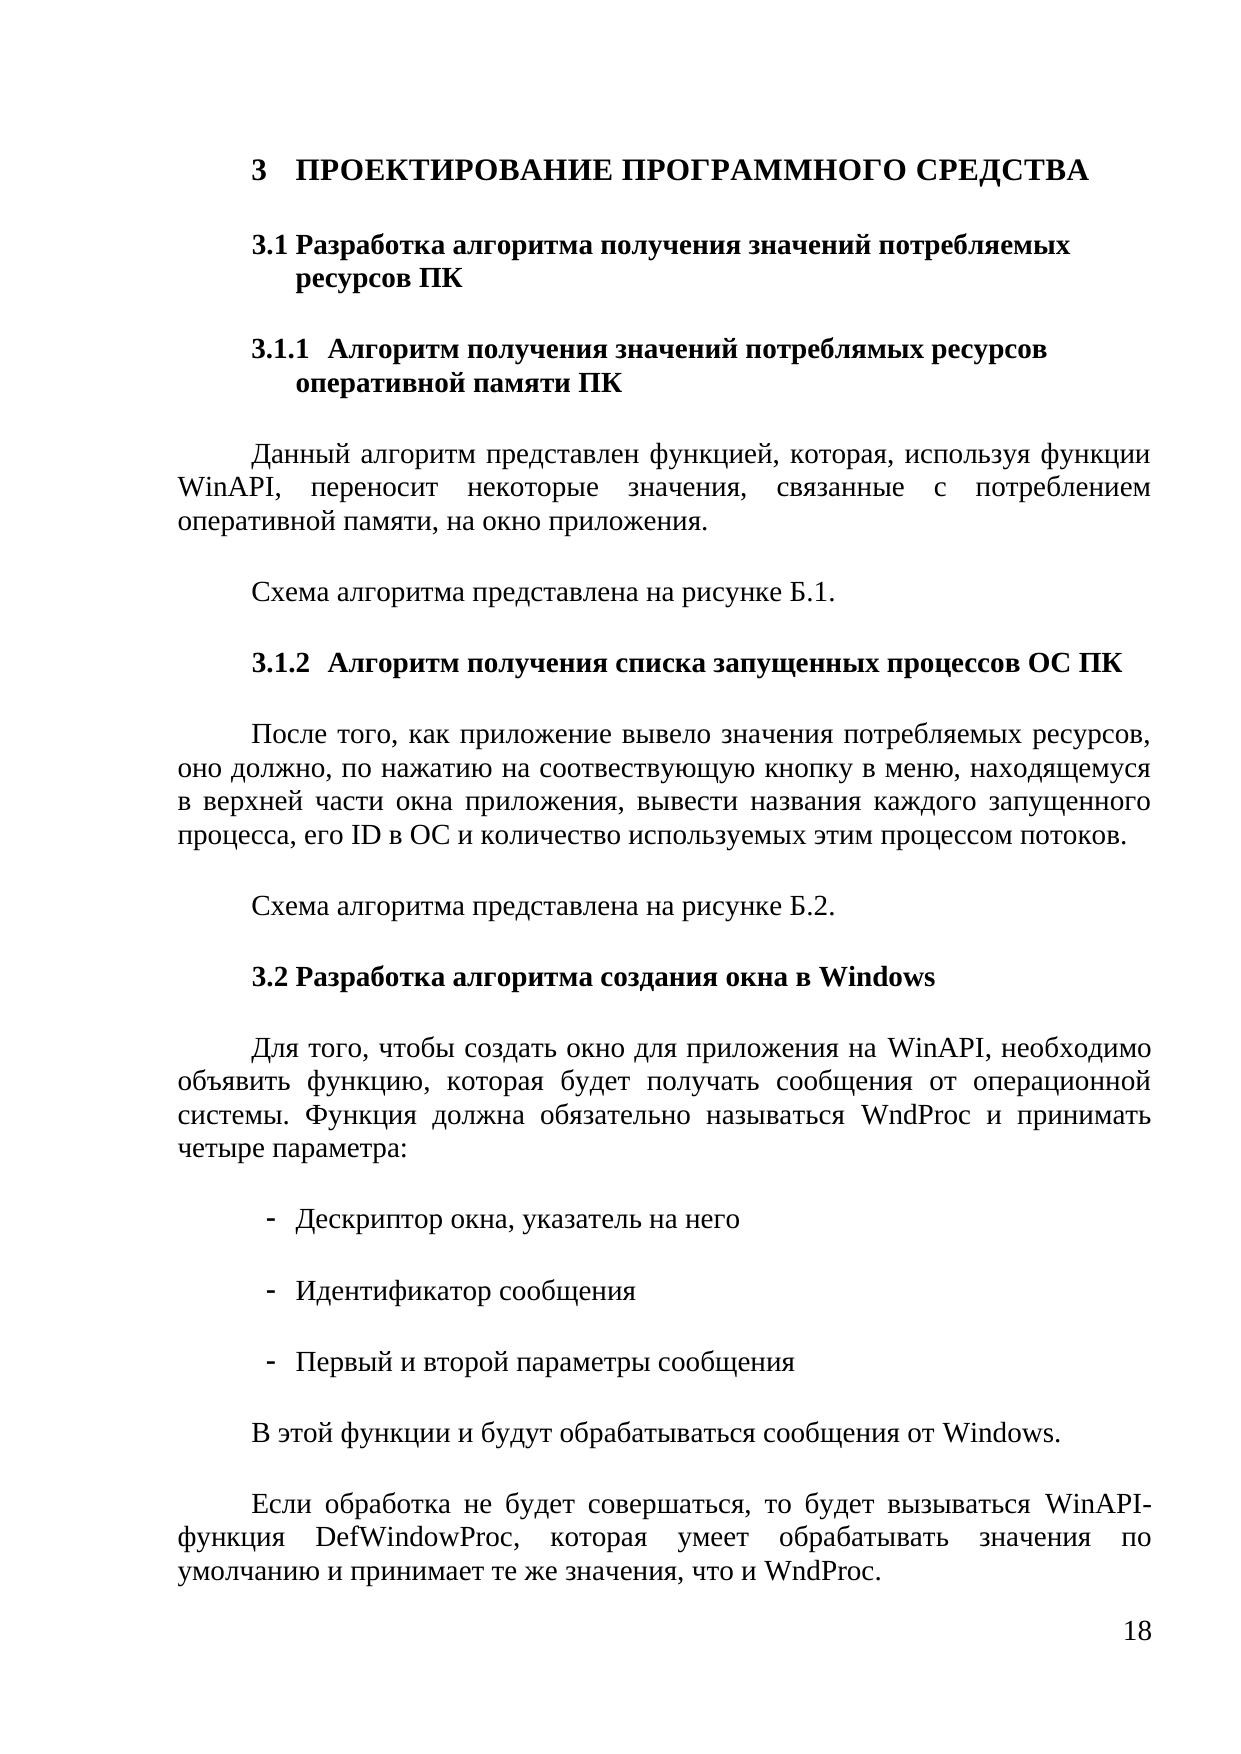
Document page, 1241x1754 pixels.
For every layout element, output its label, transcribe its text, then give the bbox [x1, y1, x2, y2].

list Разработка алгоритма создания окна в Windows [252, 959, 1152, 992]
text Схема алгоритма представлена на рисунке Б.2. [177, 888, 1152, 921]
text Схема алгоритма представлена на рисунке Б.1. [177, 574, 1152, 608]
text После того, как приложение вывело значения потребляемых ресурсов, оно должно, по нажатию на соотвествующую кнопку в меню, находящемуся в верхней части окна приложения, вывести названия каждого запущенного процесса, его ID в ОС и количество используемых этим процессом потоков. [177, 716, 1152, 850]
list Проектирование программного средства [251, 152, 1152, 187]
text Если обработка не будет совершаться, то будет вызываться WinAPI-функция DefWindowProc, которая умеет обрабатывать значения по умолчанию и принимает те же значения, что и WndProc. [177, 1486, 1152, 1587]
list Дескриптор окна, указатель на него [266, 1202, 1152, 1235]
text Для того, чтобы создать окно для приложения на WinAPI, необходимо объявить функцию, которая будет получать сообщения от операционной системы. Функция должна обязательно называться WndProc и принимать четыре параметра: [177, 1030, 1152, 1164]
list Алгоритм получения значений потреблямых ресурсов оперативной памяти ПК [251, 331, 1152, 398]
list Идентификатор сообщения [266, 1273, 1152, 1306]
text В этой функции и будут обрабатываться сообщения от Windows. [177, 1415, 1152, 1448]
list Разработка алгоритма получения значений потребляемых ресурсов ПК [252, 227, 1152, 294]
text Данный алгоритм представлен функцией, которая, используя функции WinAPI, переносит некоторые значения, связанные с потреблением оперативной памяти, на окно приложения. [177, 436, 1152, 537]
list Первый и второй параметры сообщения [266, 1344, 1152, 1377]
list Алгоритм получения списка запущенных процессов ОС ПК [252, 645, 1152, 679]
